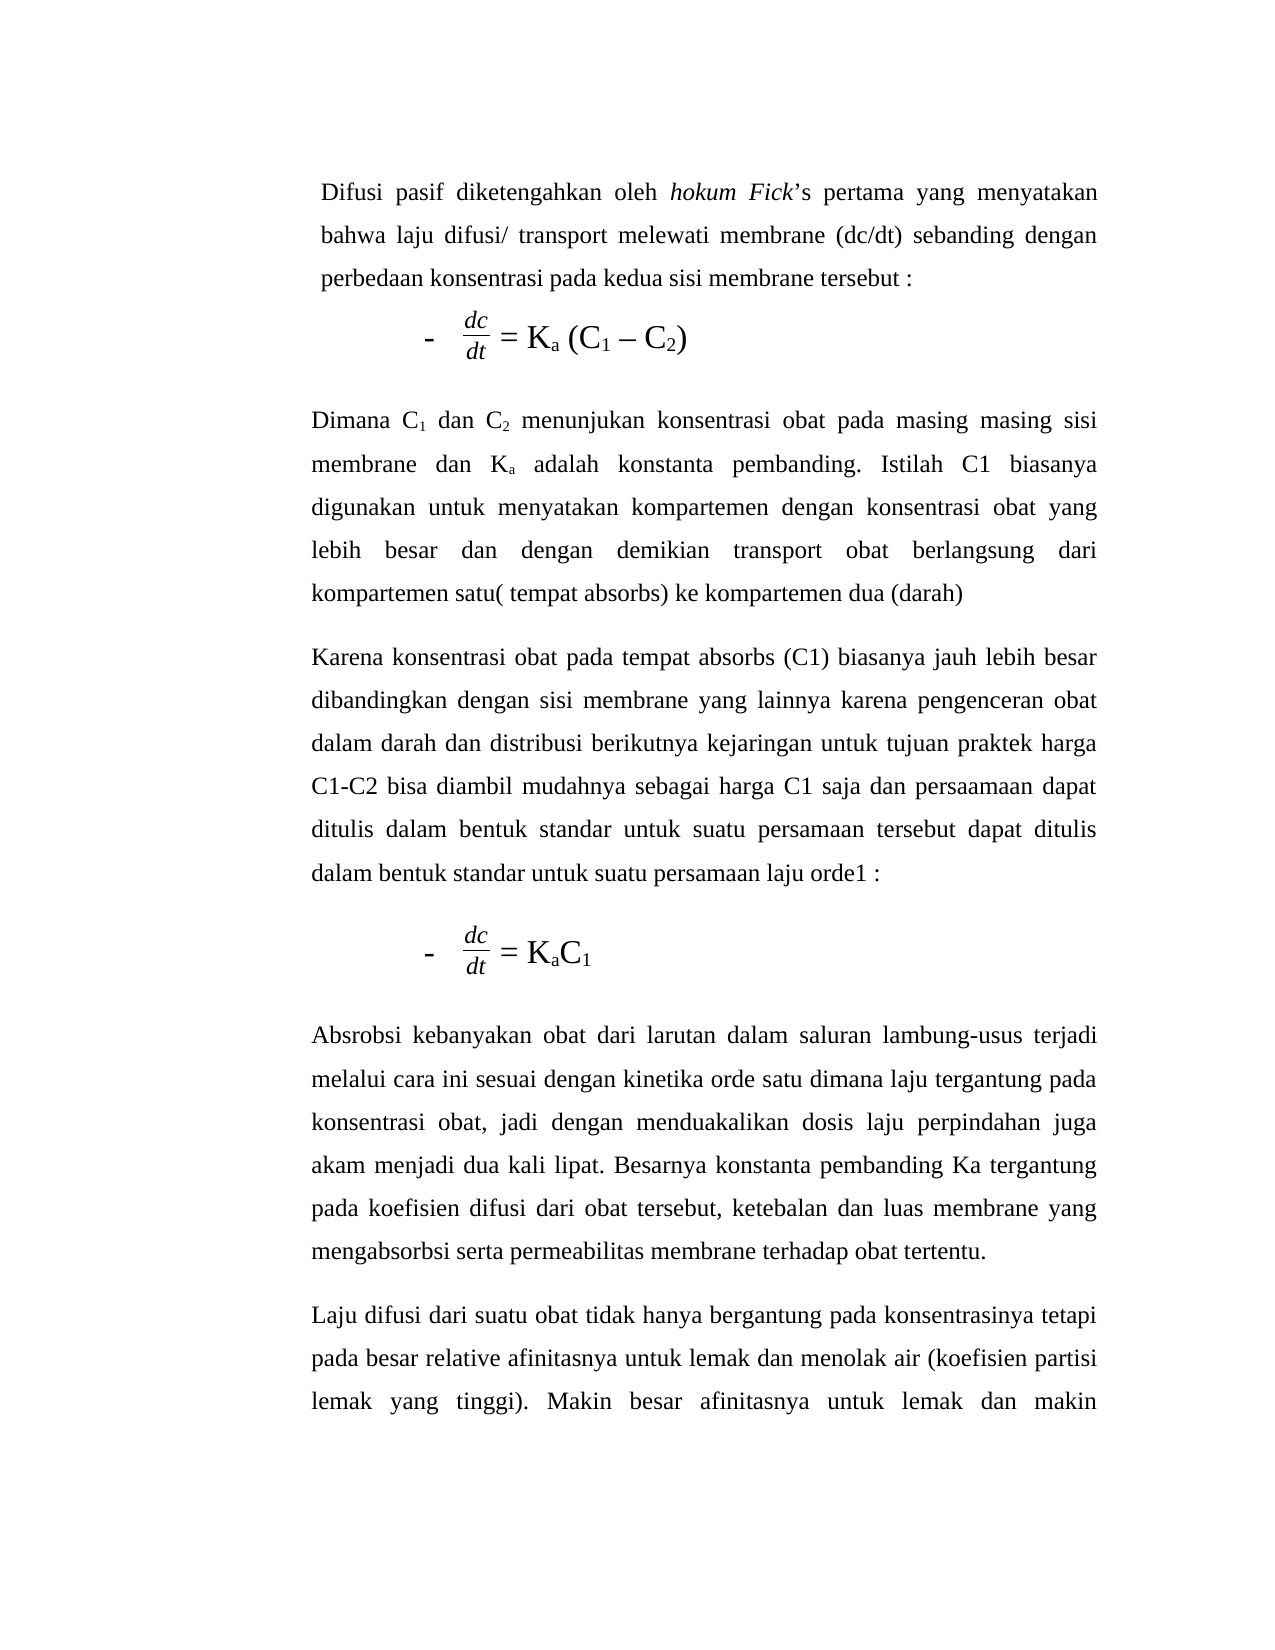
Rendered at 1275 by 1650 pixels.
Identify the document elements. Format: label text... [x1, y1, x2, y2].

list = Ka (C1 – C2) [424, 307, 1098, 366]
list Difusi pasif diketengahkan oleh hokum Fick’s pertama yang menyatakan bahwa laju difusi/ transport melewati membrane (dc/dt) sebanding dengan perbedaan konsentrasi pada kedua sisi membrane tersebut : [321, 177, 1098, 292]
text Absrobsi kebanyakan obat dari larutan dalam saluran lambung-usus terjadi melalui cara ini sesuai dengan kinetika orde satu dimana laju tergantung pada konsentrasi obat, jadi dengan menduakalikan dosis laju perpindahan juga akam menjadi dua kali lipat. Besarnya konstanta pembanding Ka tergantung pada koefisien difusi dari obat tersebut, ketebalan dan luas membrane yang mengabsorbsi serta permeabilitas membrane terhadap obat tertentu. [311, 1021, 1098, 1265]
text Karena konsentrasi obat pada tempat absorbs (C1) biasanya jauh lebih besar dibandingkan dengan sisi membrane yang lainnya karena pengenceran obat dalam darah dan distribusi berikutnya kejaringan untuk tujuan praktek harga C1-C2 bisa diambil mudahnya sebagai harga C1 saja dan persaamaan dapat ditulis dalam bentuk standar untuk suatu persamaan tersebut dapat ditulis dalam bentuk standar untuk suatu persamaan laju orde1 : [311, 642, 1098, 886]
list = KaC1 [424, 922, 1098, 981]
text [311, 1300, 1098, 1415]
text Dimana C1 dan C2 menunjukan konsentrasi obat pada masing masing sisi membrane dan Ka adalah konstanta pembanding. Istilah C1 biasanya digunakan untuk menyatakan kompartemen dengan konsentrasi obat yang lebih besar dan dengan demikian transport obat berlangsung dari kompartemen satu( tempat absorbs) ke kompartemen dua (darah) [311, 406, 1098, 607]
